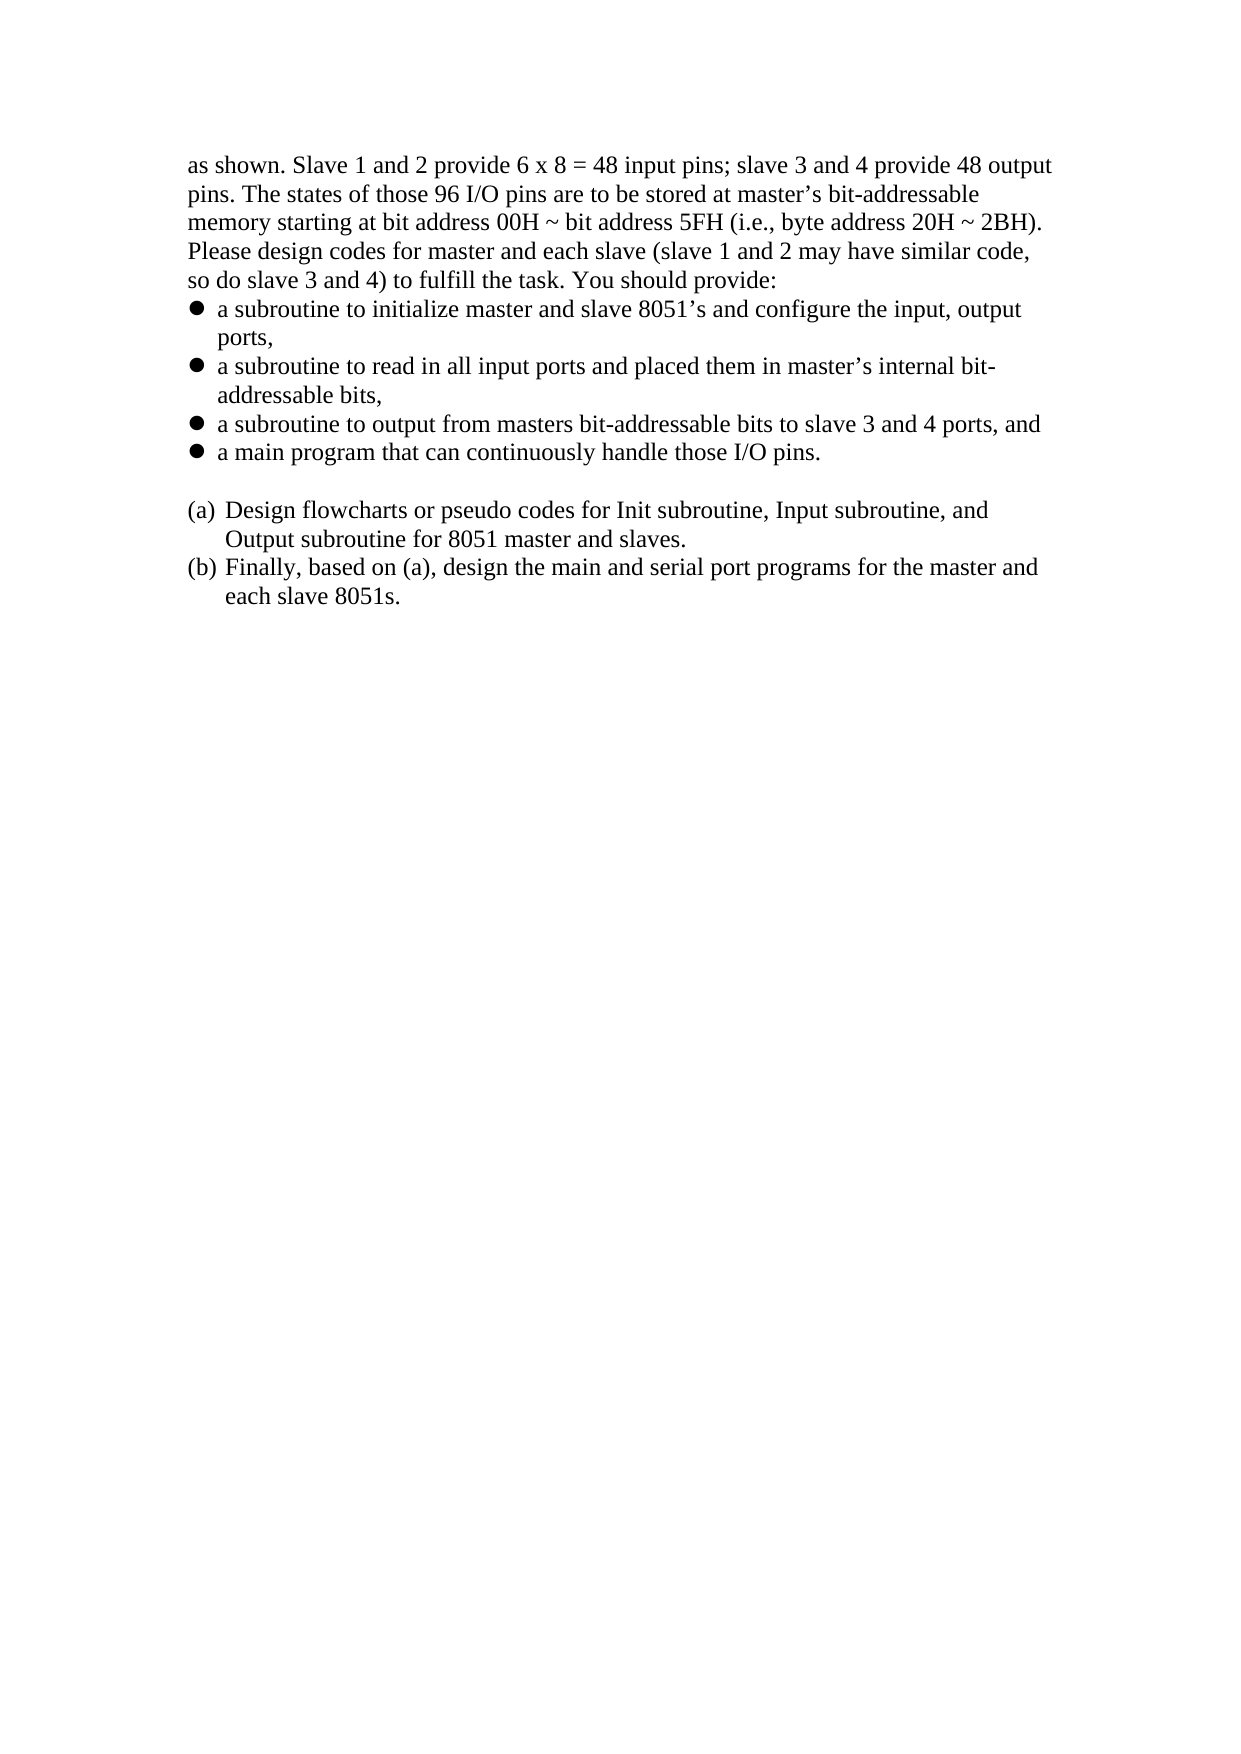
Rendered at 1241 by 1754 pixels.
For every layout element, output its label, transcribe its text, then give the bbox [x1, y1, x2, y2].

list Design flowcharts or pseudo codes for Init subroutine, Input subroutine, and Output subroutine for 8051 master and slaves. [187, 495, 1053, 552]
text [187, 150, 1053, 294]
list a subroutine to output from masters bit-addressable bits to slave 3 and 4 ports, and [187, 409, 1053, 437]
list Finally, based on (a), design the main and serial port programs for the master and each slave 8051s. [187, 552, 1053, 610]
list a main program that can continuously handle those I/O pins. [187, 437, 1053, 466]
list a subroutine to read in all input ports and placed them in master’s internal bit-addressable bits, [187, 351, 1053, 409]
list a subroutine to initialize master and slave 8051’s and configure the input, output ports, [187, 294, 1053, 351]
